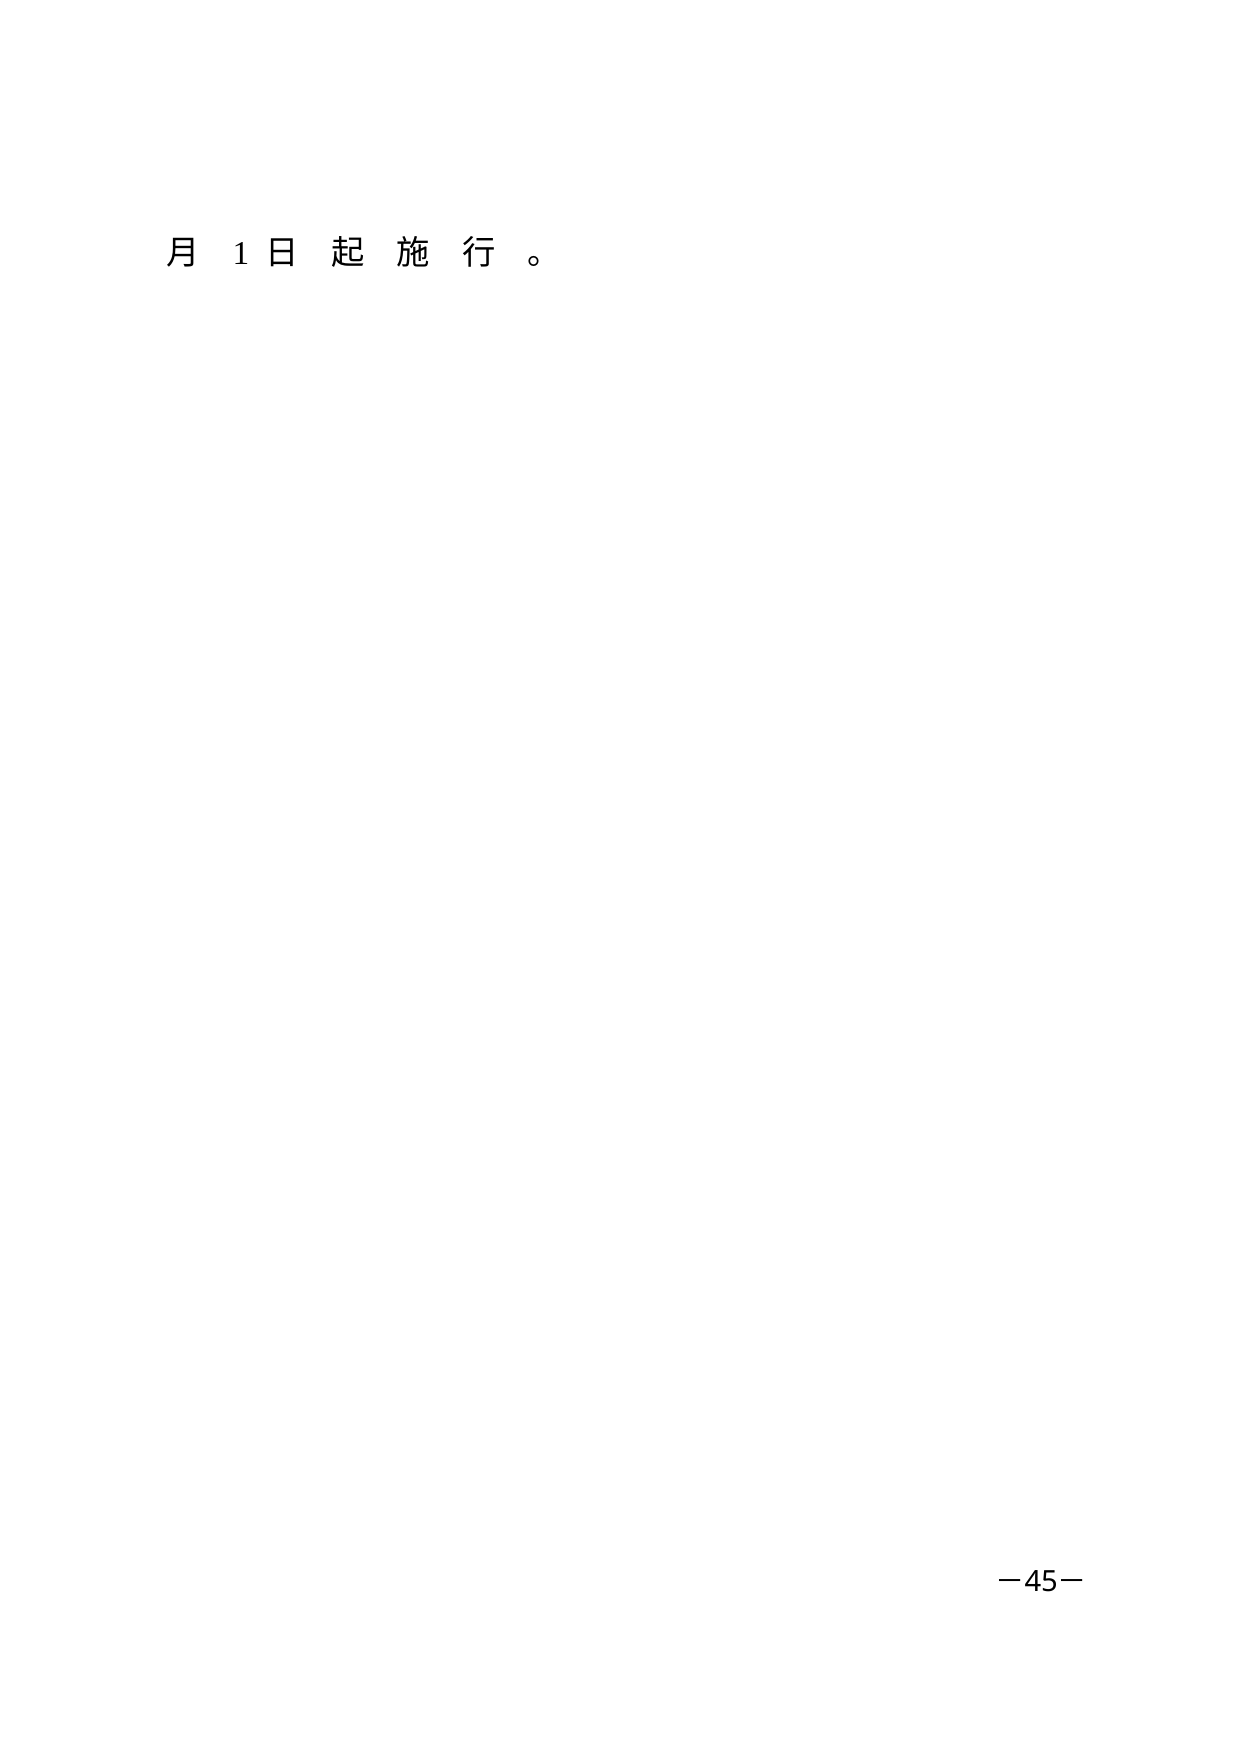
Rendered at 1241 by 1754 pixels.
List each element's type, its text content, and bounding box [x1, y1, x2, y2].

text 第九十四条 本法自2023年3月1日起施行。 [167, 219, 1085, 280]
